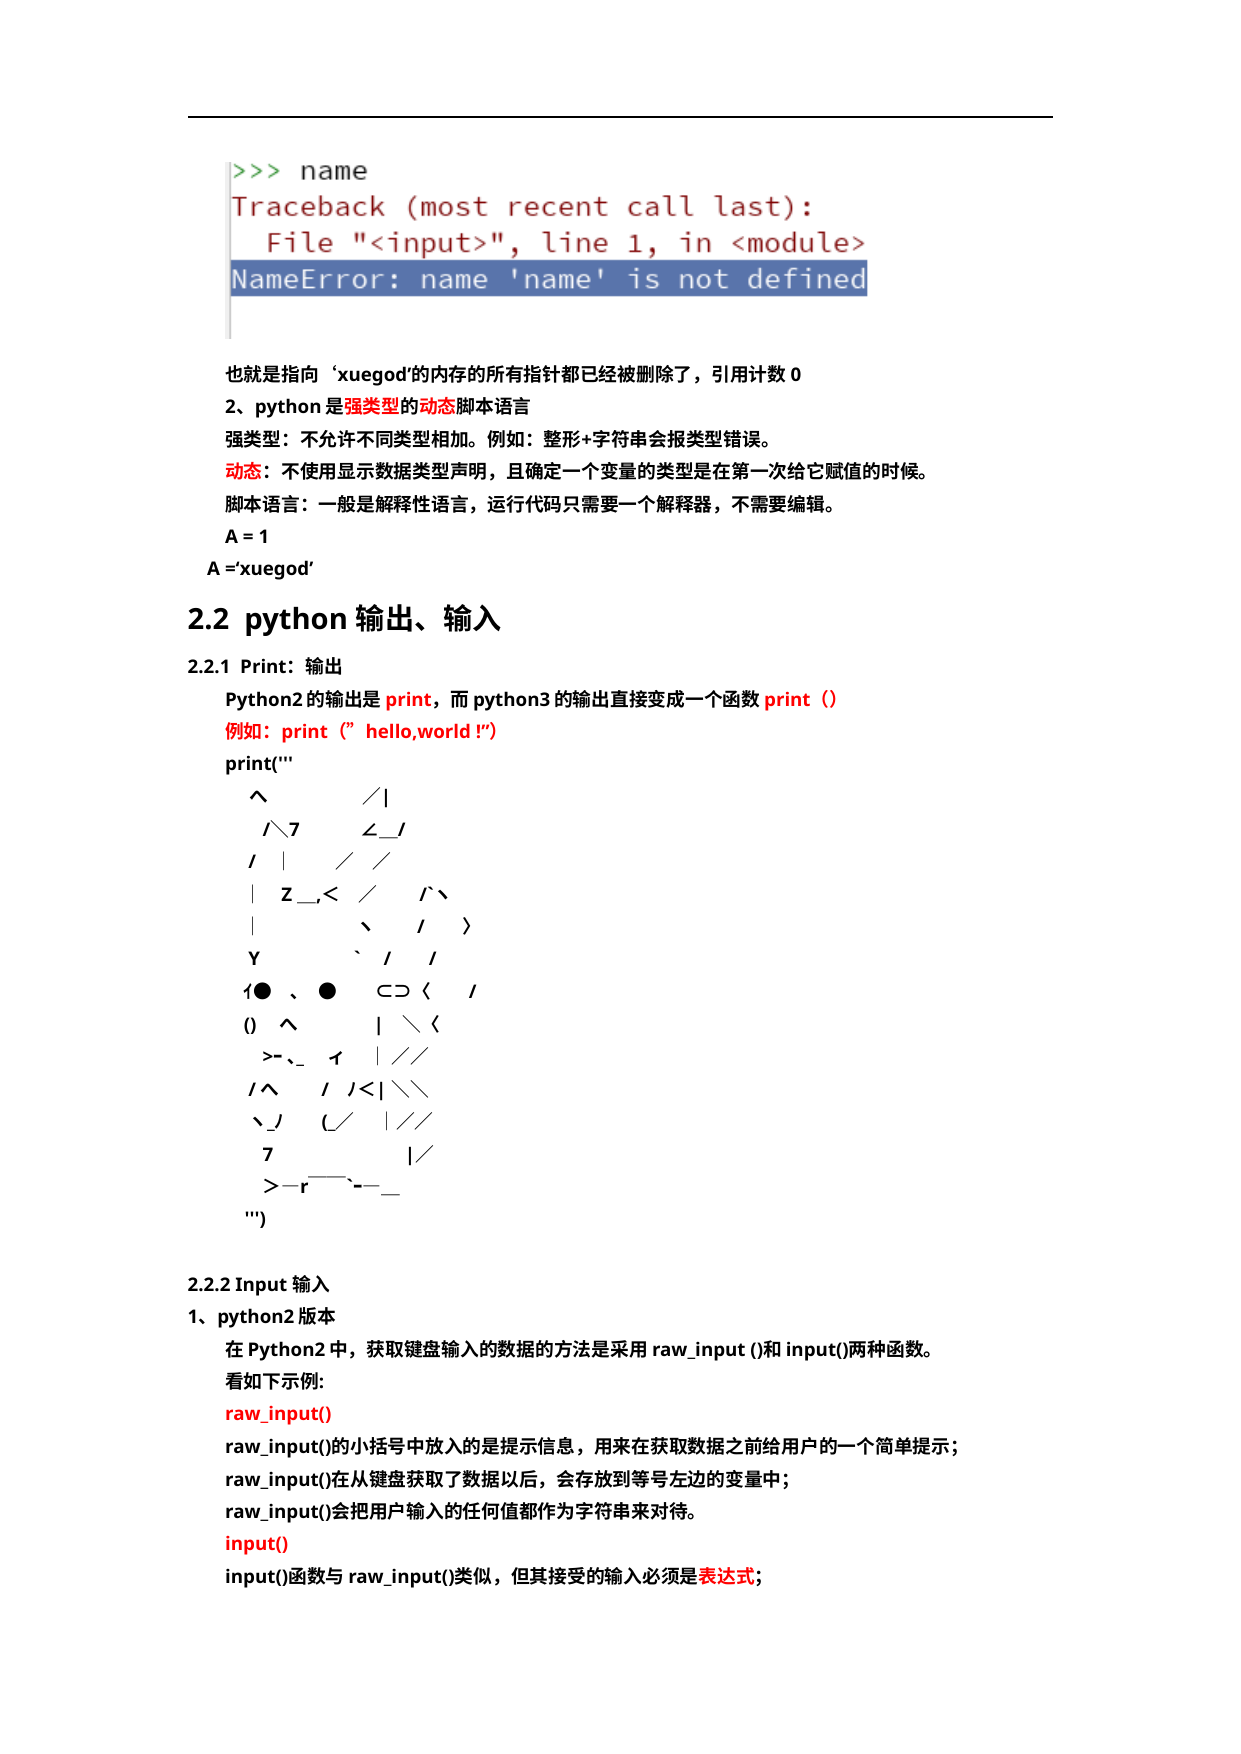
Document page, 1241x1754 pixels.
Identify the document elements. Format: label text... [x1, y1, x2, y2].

text 7 |／ [187, 1137, 1053, 1169]
text 1、python2版本 [187, 1299, 1053, 1332]
text input() [187, 1527, 1053, 1559]
text >ｰ ､_ ィ │ ／／ [187, 1039, 1053, 1072]
text raw_input()的小括号中放入的是提示信息，用来在获取数据之前给用户的一个简单提示； [187, 1429, 1053, 1462]
text /＼7 ∠＿/ [187, 812, 1053, 844]
text 2.2.2 Input 输入 [187, 1267, 1053, 1299]
picture [225, 162, 916, 339]
text 脚本语言：一般是解释性语言，运行代码只需要一个解释器，不需要编辑。 [187, 487, 1053, 519]
text 例如：print（”hello,world !”） [187, 714, 1053, 747]
text 2.2.1 Print：输出 [187, 649, 1053, 682]
text / │ ／ ／ [187, 844, 1053, 877]
text 也就是指向‘xuegod’的内存的所有指针都已经被删除了，引用计数 0 [187, 357, 1053, 389]
text 强类型：不允许不同类型相加。例如：整形+字符串会报类型错误。 [187, 422, 1053, 454]
text へ ／| [187, 779, 1053, 812]
text 动态：不使用显示数据类型声明，且确定一个变量的类型是在第一次给它赋值的时候。 [187, 454, 1053, 487]
text ヽ_ﾉ (_／ │／／ [187, 1104, 1053, 1137]
text print(''' [187, 747, 1053, 779]
text Y ` / / [187, 942, 1053, 974]
text input()函数与raw_input()类似，但其接受的输入必须是表达式； [187, 1559, 1053, 1592]
text ＞―r￣￣`ｰ―＿ [187, 1169, 1053, 1202]
text 看如下示例: [187, 1364, 1053, 1397]
text raw_input() [187, 1397, 1053, 1429]
text 在Python2中，获取键盘输入的数据的方法是采用 raw_input ()和input()两种函数。 [187, 1332, 1053, 1364]
text / へ / ﾉ＜| ＼＼ [187, 1072, 1053, 1104]
text Python2的输出是print，而python3的输出直接变成一个函数print（） [187, 682, 1053, 714]
text ''') [187, 1202, 1053, 1234]
text A = 1 A =‘xuegod’ [187, 519, 1053, 584]
text │ ヽ / 〉 [187, 909, 1053, 942]
text raw_input()会把用户输入的任何值都作为字符串来对待。 [187, 1494, 1053, 1527]
text () へ | ＼〈 [187, 1007, 1053, 1039]
text ｲ● ､ ● ⊂⊃〈 / [187, 974, 1053, 1007]
subtitle 2.2 python 输出、输入 [187, 584, 1053, 649]
text 2、python是强类型的动态脚本语言 [187, 389, 1053, 422]
text │ Z ＿,＜ ／ /`ヽ [187, 877, 1053, 909]
text raw_input()在从键盘获取了数据以后，会存放到等号左边的变量中； [187, 1462, 1053, 1494]
